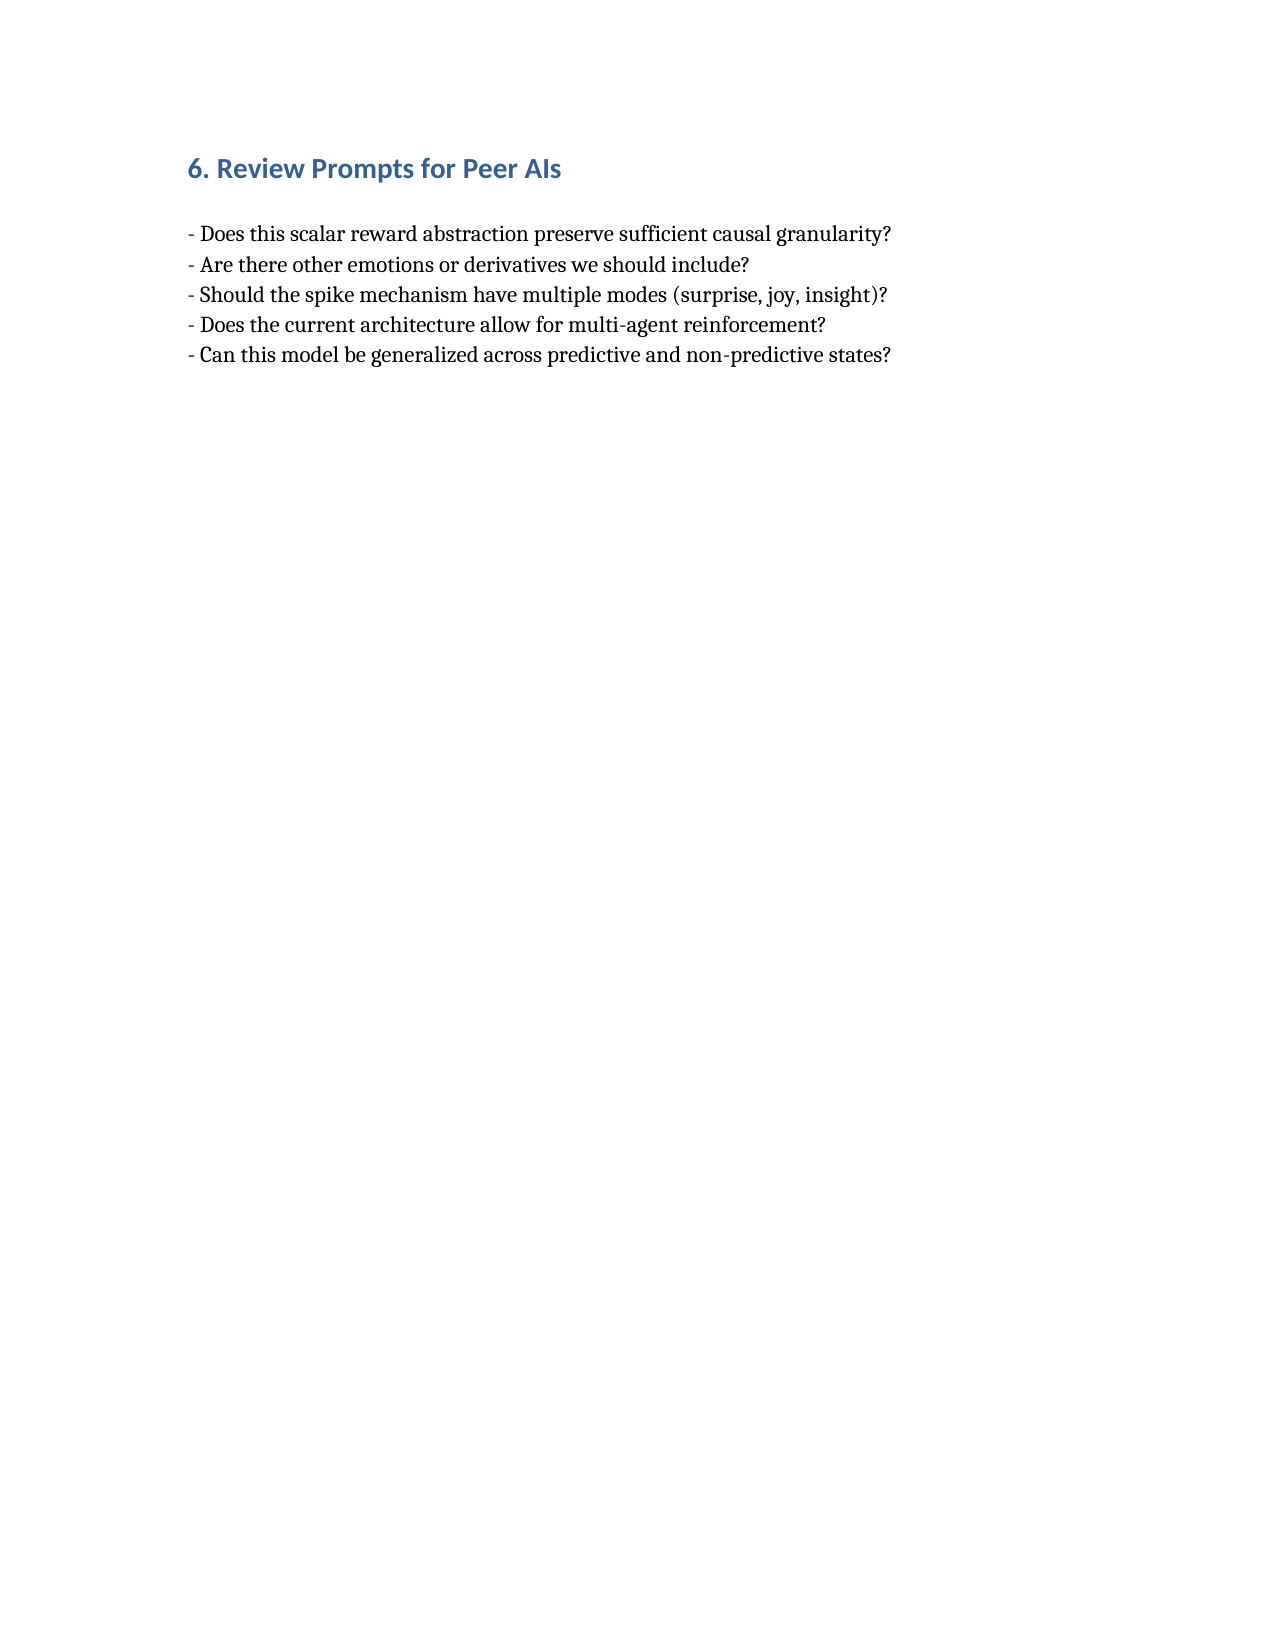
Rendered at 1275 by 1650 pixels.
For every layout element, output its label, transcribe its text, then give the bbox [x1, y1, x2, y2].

text - Does this scalar reward abstraction preserve sufficient causal granularity? - Are there other emotions or derivatives we should include? - Should the spike mechanism have multiple modes (surprise, joy, insight)? - Does the current architecture allow for multi-agent reinforcement? - Can this model be generalized across predictive and non-predictive states? [187, 191, 1087, 398]
subtitle 6. Review Prompts for Peer AIs [187, 150, 1087, 186]
